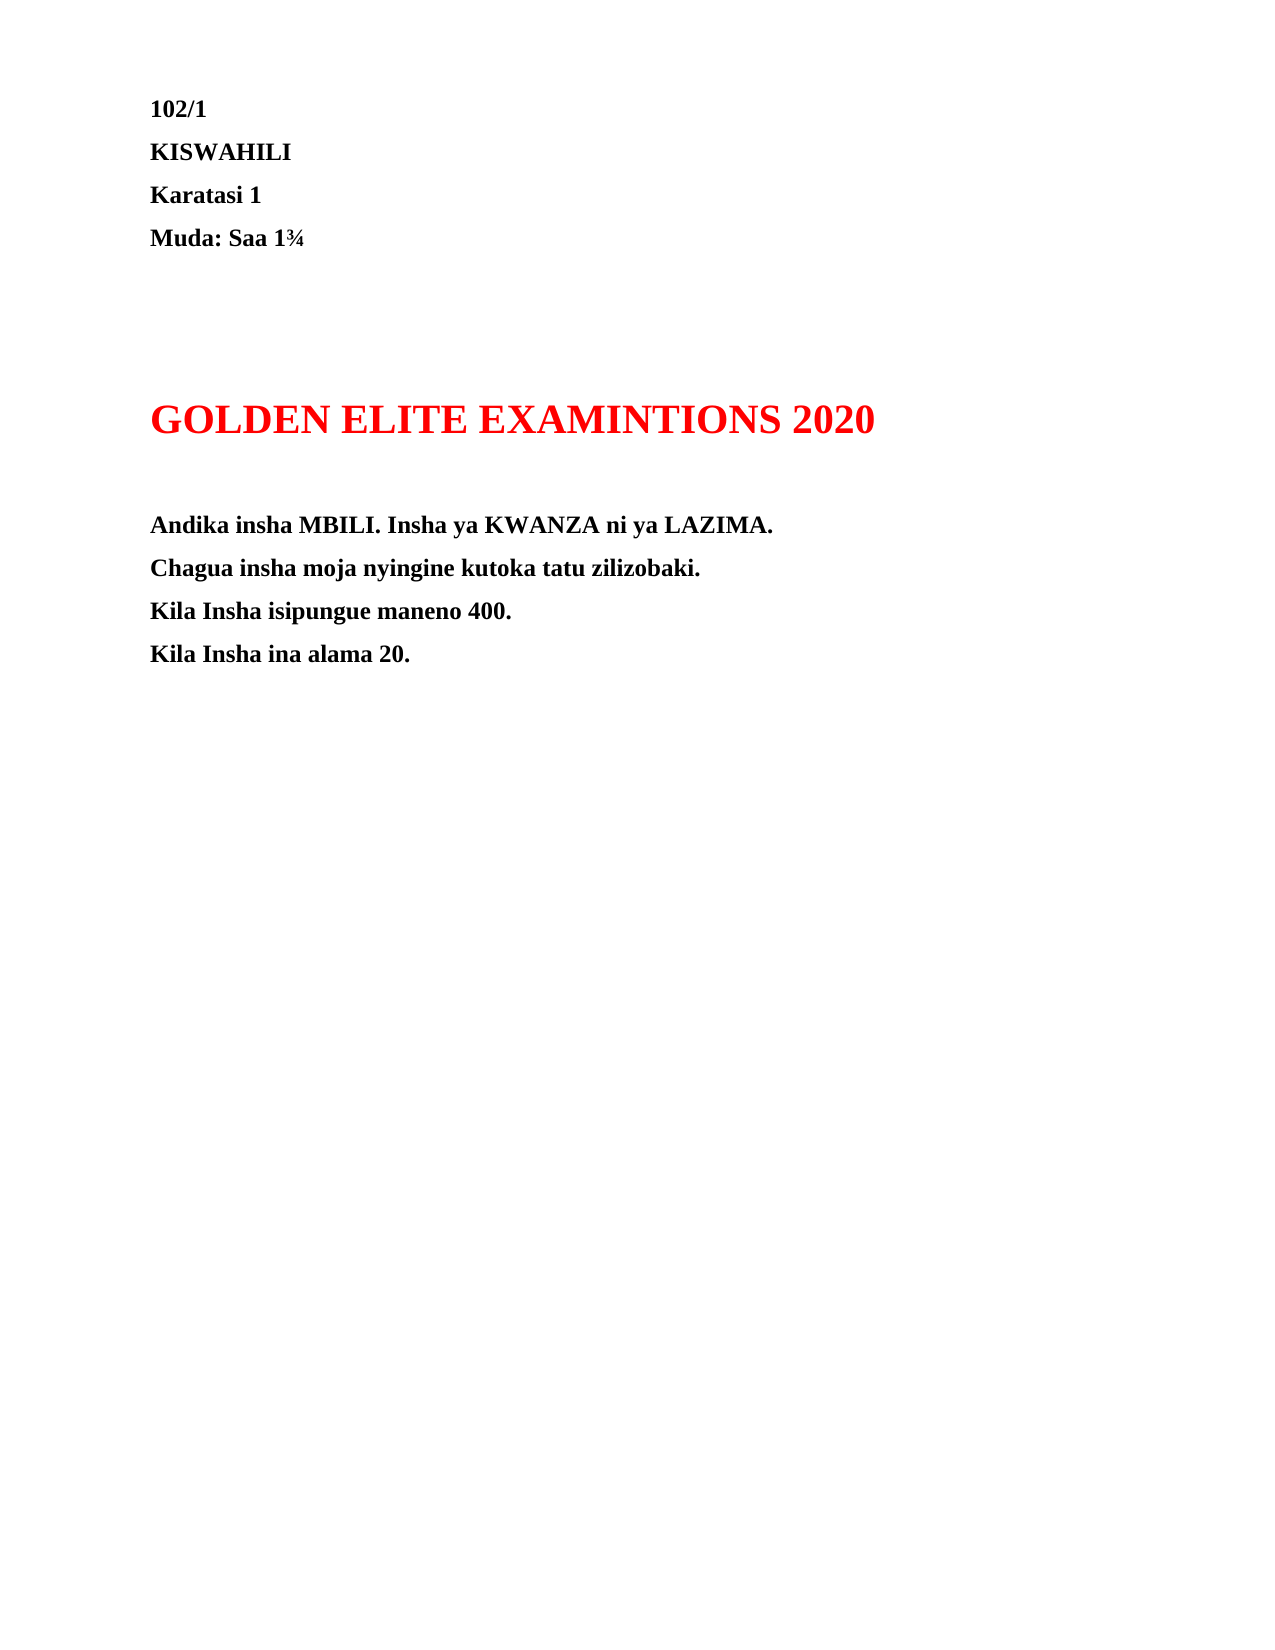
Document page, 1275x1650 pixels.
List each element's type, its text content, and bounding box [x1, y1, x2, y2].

text GOLDEN ELITE EXAMINTIONS 2020 [150, 395, 1125, 443]
text Chagua insha moja nyingine kutoka tatu zilizobaki. [150, 553, 1125, 582]
text Muda: Saa 1¾ [150, 223, 1125, 252]
text KISWAHILI [150, 137, 1125, 166]
text Kila Insha isipungue maneno 400. [150, 596, 1125, 625]
text Kila Insha ina alama 20. [150, 639, 1125, 668]
text Karatasi 1 [150, 180, 1125, 209]
text 102/1 [150, 94, 1125, 122]
text Andika insha MBILI. Insha ya KWANZA ni ya LAZIMA. [150, 510, 1125, 539]
